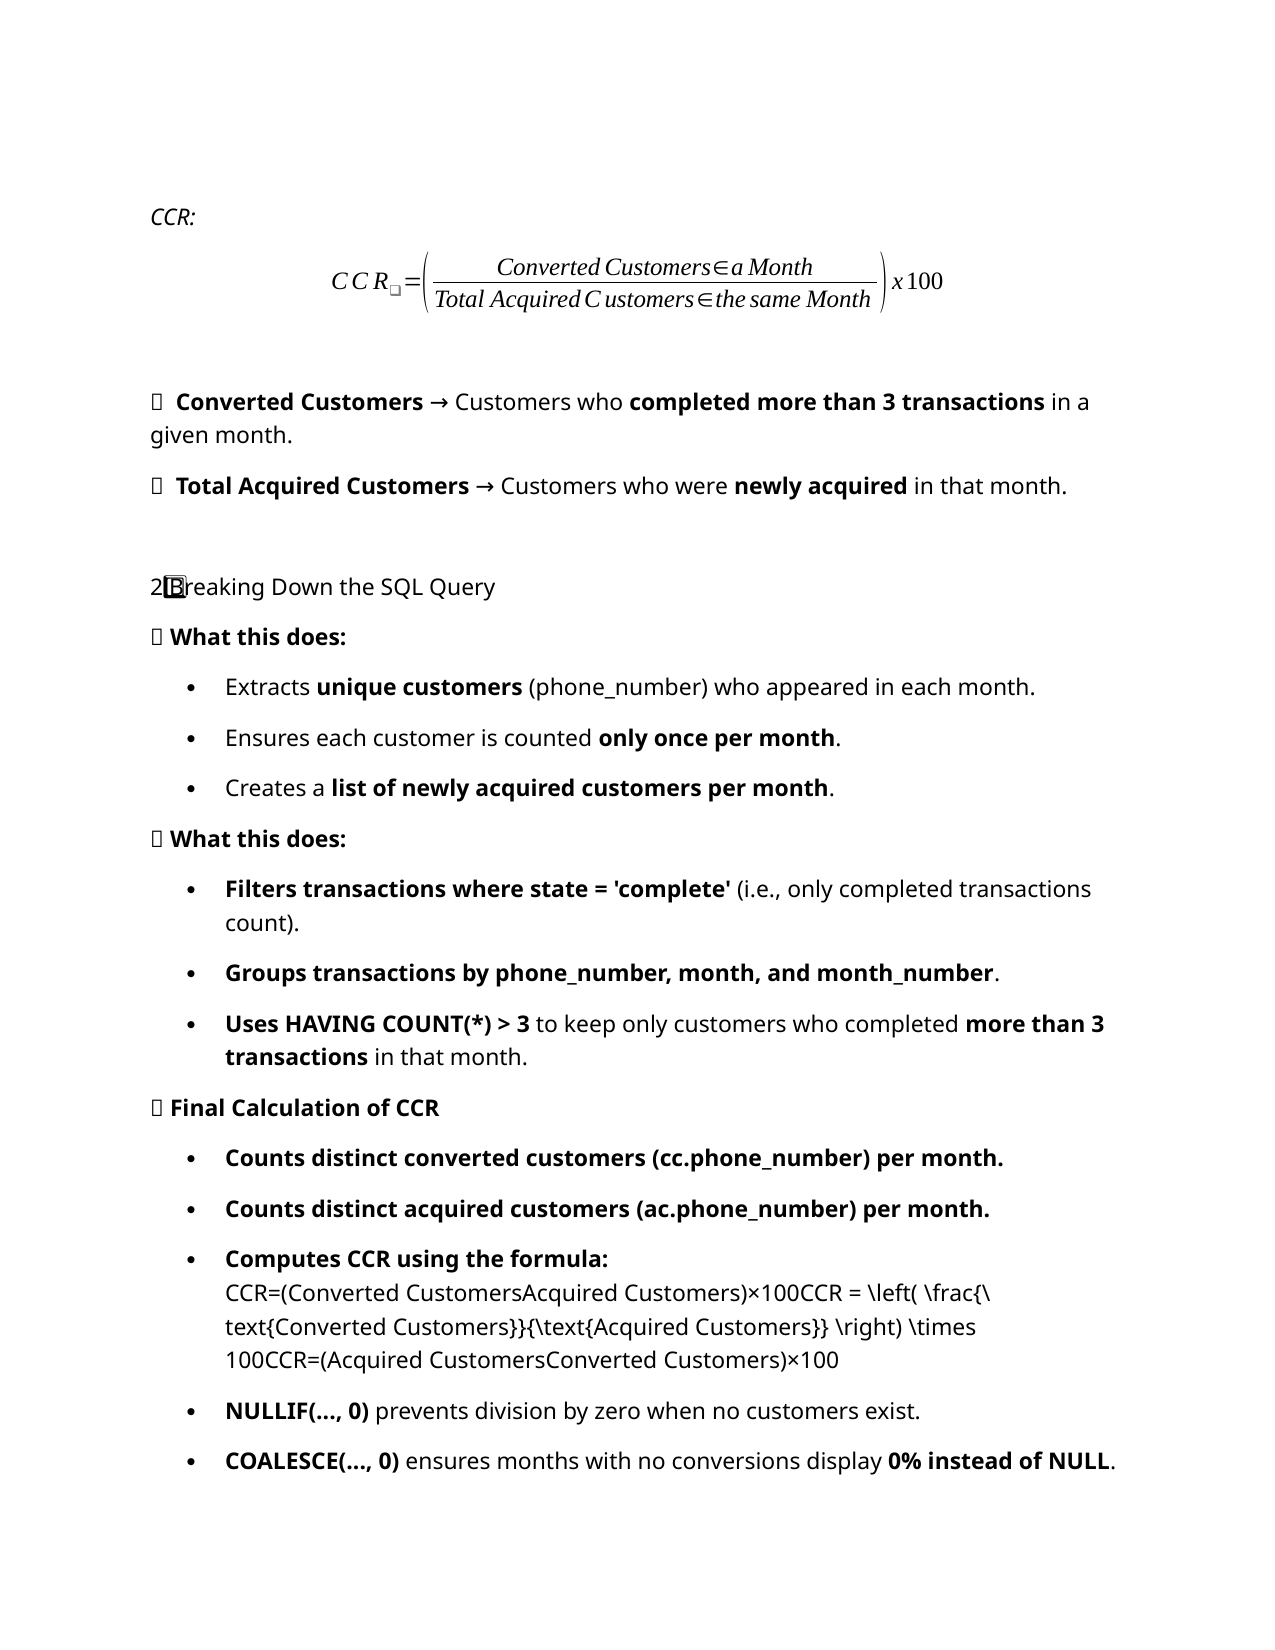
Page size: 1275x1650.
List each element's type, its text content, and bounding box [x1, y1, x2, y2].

list Creates a list of newly acquired customers per month. [187, 772, 1125, 803]
list Groups transactions by phone_number, month, and month_number. [187, 957, 1125, 988]
text ✅ What this does: [150, 822, 1125, 854]
list Computes CCR using the formula: CCR=(Converted CustomersAcquired Customers)×100CCR = \left( \frac{\text{Converted Customers}}{\text{Acquired Customers}} \right) \times 100CCR=(Acquired CustomersConverted Customers​)×100 [187, 1243, 1125, 1375]
list Ensures each customer is counted only once per month. [187, 722, 1125, 753]
text ✅ Final Calculation of CCR [150, 1092, 1125, 1123]
text CCR: [150, 200, 1125, 232]
list COALESCE(..., 0) ensures months with no conversions display 0% instead of NULL. [187, 1445, 1125, 1476]
text ✅ What this does: [150, 621, 1125, 652]
text 2️⃣ Breaking Down the SQL Query [150, 570, 1125, 602]
list Uses HAVING COUNT(*) > 3 to keep only customers who completed more than 3 transactions in that month. [187, 1007, 1125, 1072]
list Filters transactions where state = 'complete' (i.e., only completed transactions count). [187, 873, 1125, 938]
list NULLIF(..., 0) prevents division by zero when no customers exist. [187, 1394, 1125, 1426]
text  Total Acquired Customers → Customers who were newly acquired in that month. [150, 469, 1125, 501]
list Counts distinct converted customers (cc.phone_number) per month. [187, 1142, 1125, 1173]
list Extracts unique customers (phone_number) who appeared in each month. [187, 671, 1125, 702]
text  Converted Customers → Customers who completed more than 3 transactions in a given month. [150, 385, 1125, 450]
list Counts distinct acquired customers (ac.phone_number) per month. [187, 1192, 1125, 1224]
